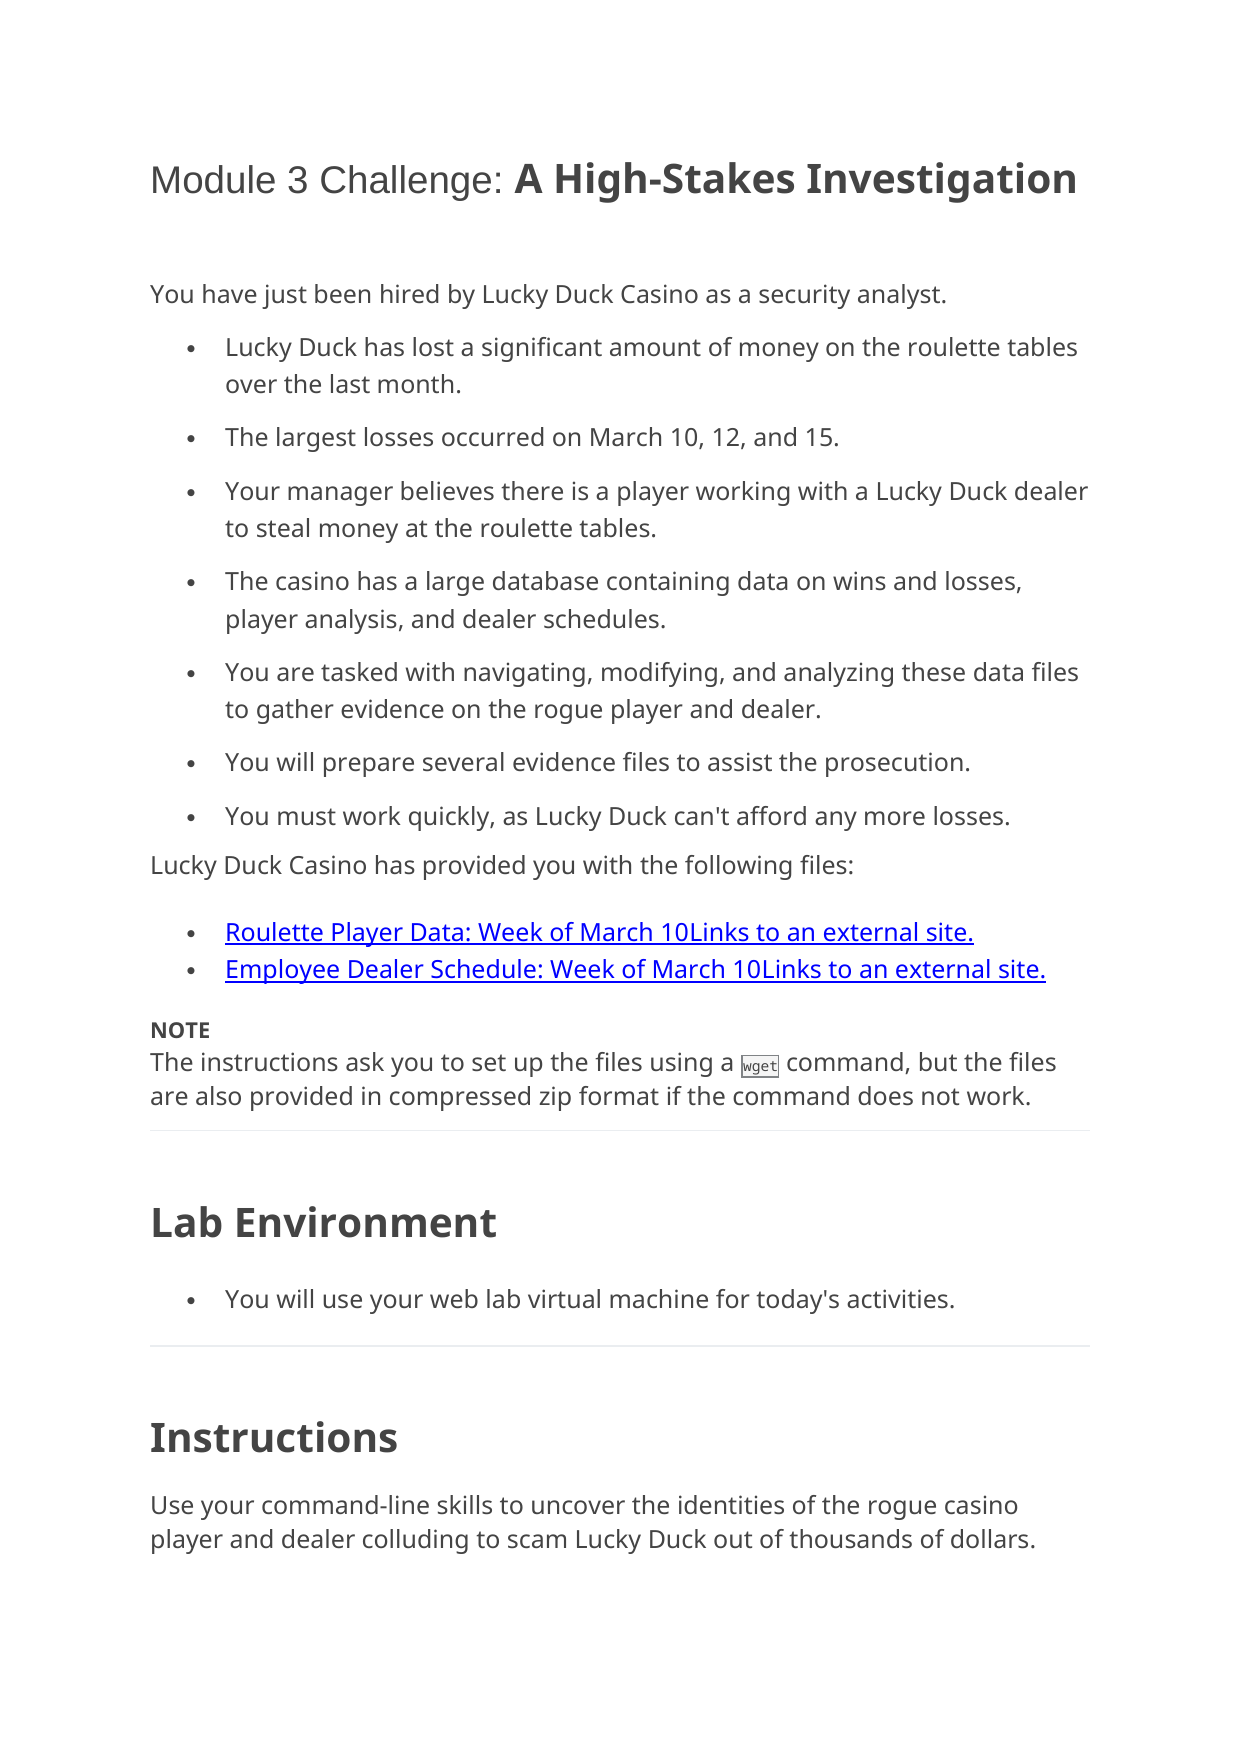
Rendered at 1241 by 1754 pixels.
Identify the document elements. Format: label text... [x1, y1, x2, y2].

list You must work quickly, as Lucky Duck can't afford any more losses. [187, 795, 1090, 832]
text Module 3 Challenge: A High-Stakes Investigation [150, 150, 1090, 205]
list Roulette Player Data: Week of March 10Links to an external site. [187, 911, 1090, 948]
text Instructions [150, 1347, 1090, 1464]
list Your manager believes there is a player working with a Lucky Duck dealer to steal money at the roulette tables. [187, 470, 1090, 545]
list The casino has a large database containing data on wins and losses, player analysis, and dealer schedules. [187, 560, 1090, 635]
text You have just been hired by Lucky Duck Casino as a security analyst. [150, 276, 1090, 310]
text Lab Environment [150, 1131, 1090, 1249]
list You are tasked with navigating, modifying, and analyzing these data files to gather evidence on the rogue player and dealer. [187, 651, 1090, 726]
text Lucky Duck Casino has provided you with the following files: [150, 848, 1090, 882]
list Lucky Duck has lost a significant amount of money on the roulette tables over the last month. [187, 326, 1090, 401]
list Employee Dealer Schedule: Week of March 10Links to an external site. [187, 948, 1090, 986]
text The instructions ask you to set up the files using a wget command, but the files are also provided in compressed zip format if the command does not work. [150, 1045, 1090, 1113]
text NOTE [150, 1015, 1090, 1045]
text Use your command-line skills to uncover the identities of the rogue casino player and dealer colluding to scam Lucky Duck out of thousands of dollars. [150, 1488, 1090, 1556]
list You will prepare several evidence files to assist the prosecution. [187, 742, 1090, 779]
list The largest losses occurred on March 10, 12, and 15. [187, 417, 1090, 454]
list You will use your web lab virtual machine for today's activities. [187, 1278, 1090, 1316]
